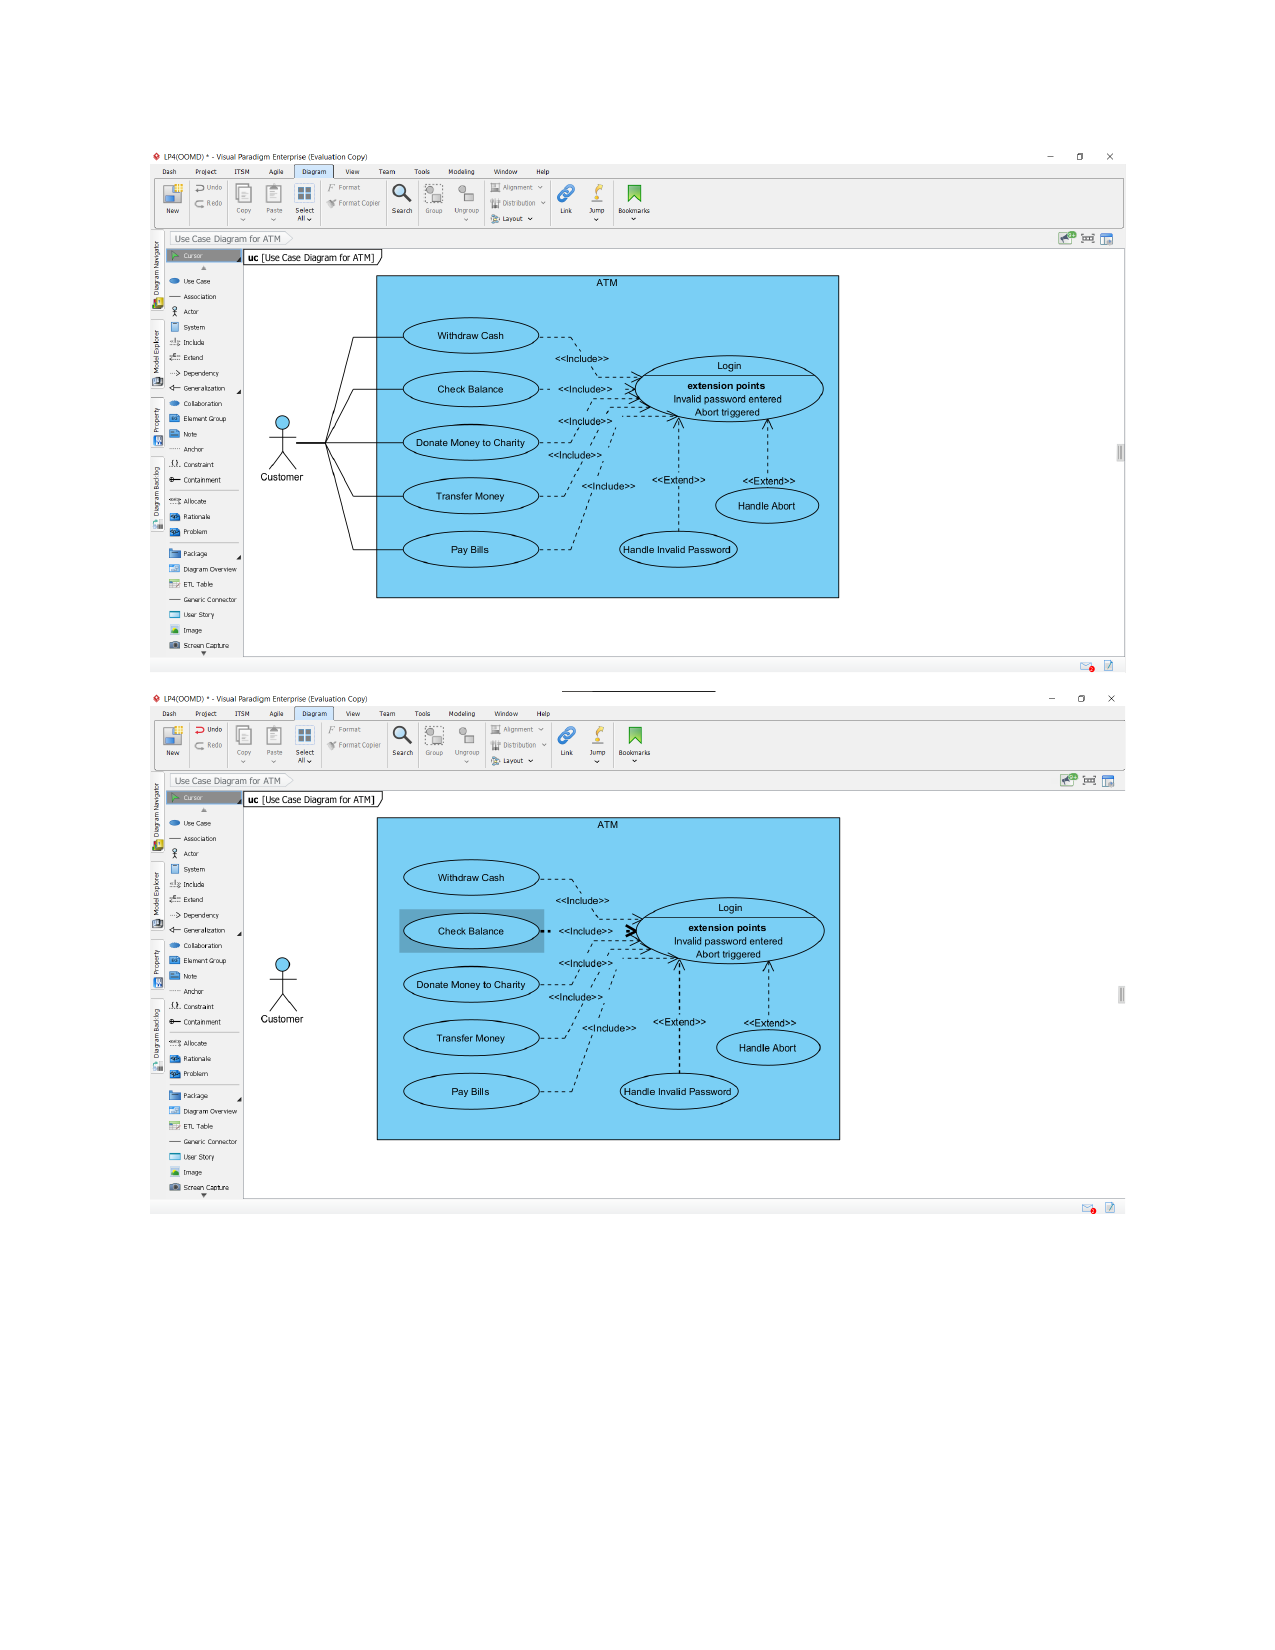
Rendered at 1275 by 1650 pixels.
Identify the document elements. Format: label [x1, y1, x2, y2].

picture [150, 150, 1125, 673]
picture [150, 691, 1125, 1214]
